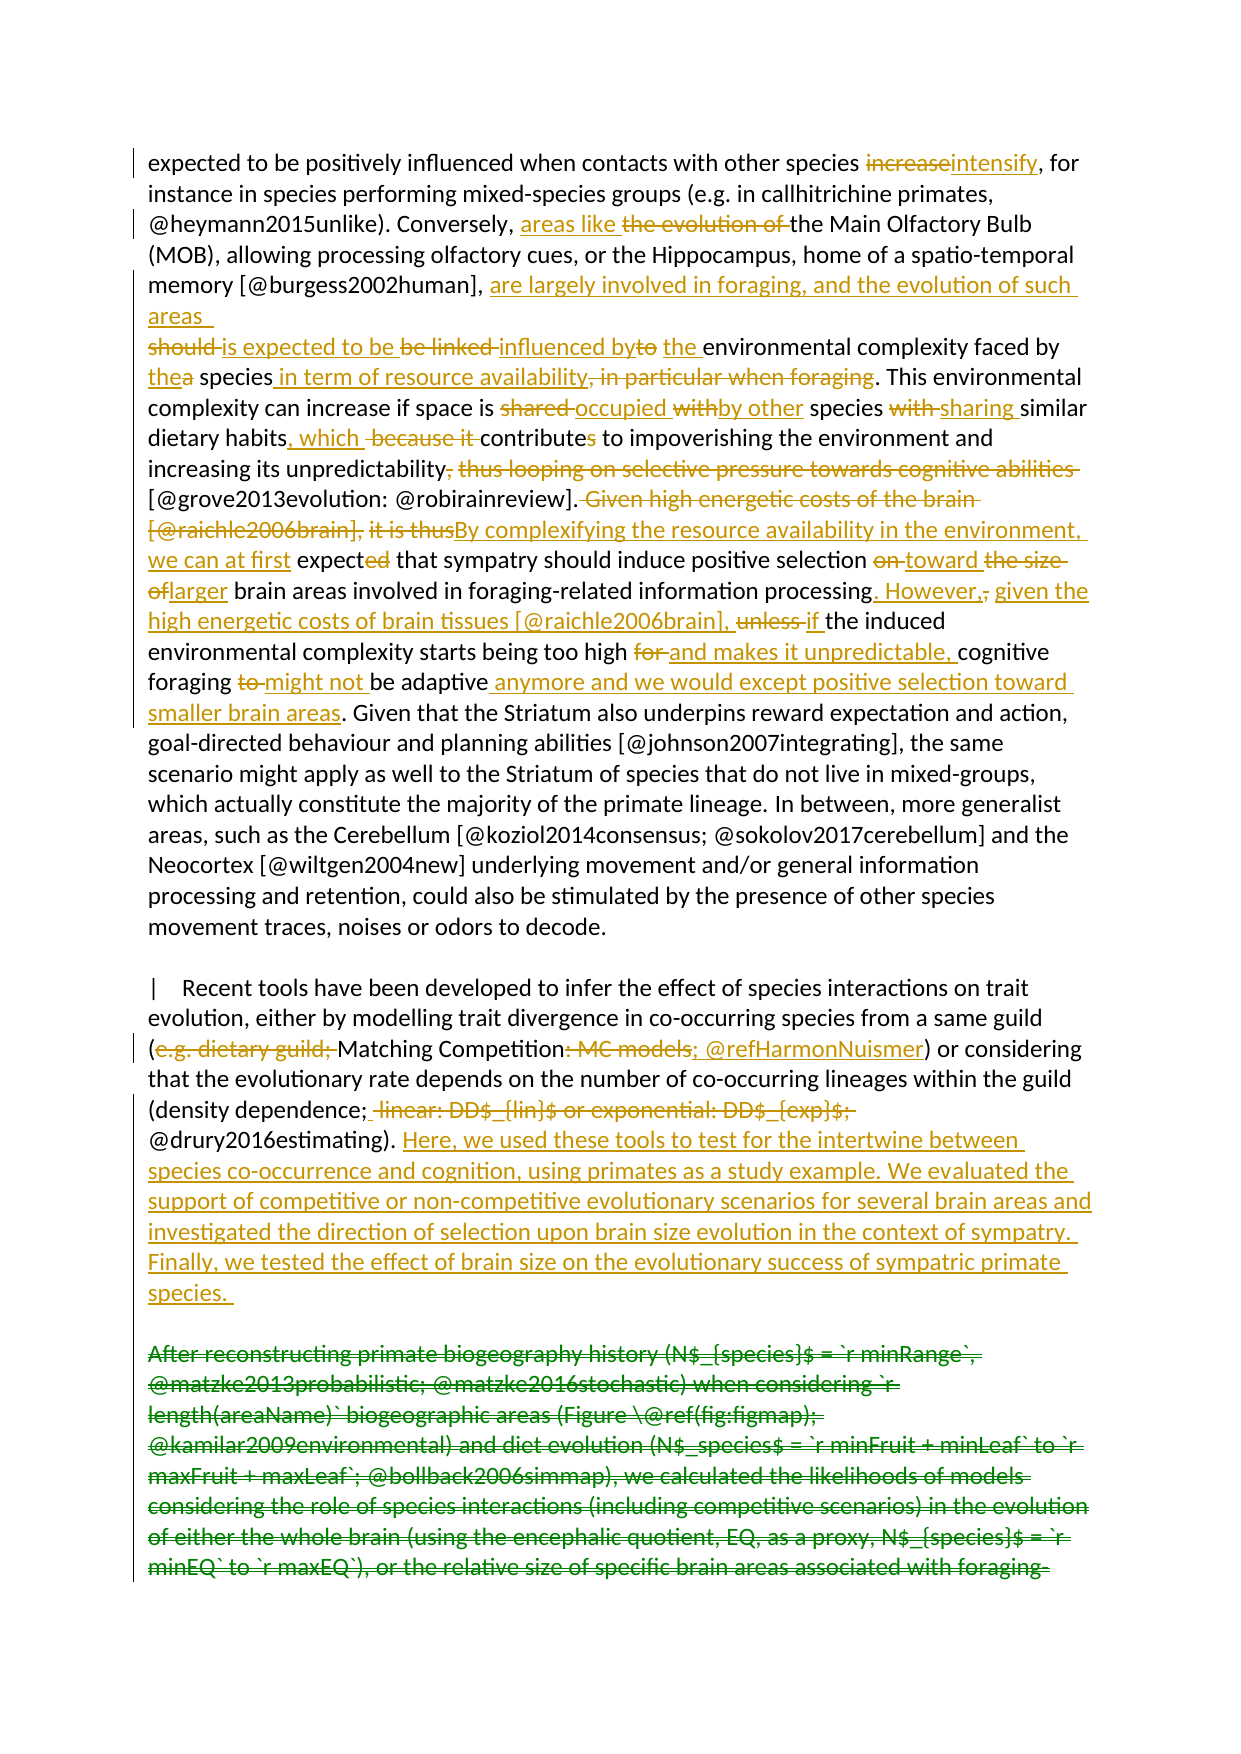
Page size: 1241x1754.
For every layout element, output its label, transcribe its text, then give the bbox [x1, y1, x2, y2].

text environmental complexity faced by species. This environmental complexity can increase if space is species similar dietary habitscontribute to impoverishing the environment and increasing its unpredictability [@grove2013evolution: @robirainreview]. expect that sympatry should induce positive selection brain areas involved in foraging-related information processing the induced environmental complexity starts being too high cognitive foraging be adaptive. Given that the Striatum also underpins reward expectation and action, goal-directed behaviour and planning abilities [@johnson2007integrating], the same scenario might apply as well to the Striatum of species that do not live in mixed-groups, which actually constitute the majority of the primate lineage. In between, more generalist areas, such as the Cerebellum [@koziol2014consensus; @sokolov2017cerebellum] and the Neocortex [@wiltgen2004new] underlying movement and/or general information processing and retention, could also be stimulated by the presence of other species movement traces, noises or odors to decode. [148, 331, 1093, 941]
text | Recent tools have been developed to infer the effect of species interactions on trait evolution, either by modelling trait divergence in co-occurring species from a same guild (Matching Competition) or considering that the evolutionary rate depends on the number of co-occurring lineages within the guild (density dependence;@drury2016estimating). [148, 972, 1093, 1307]
